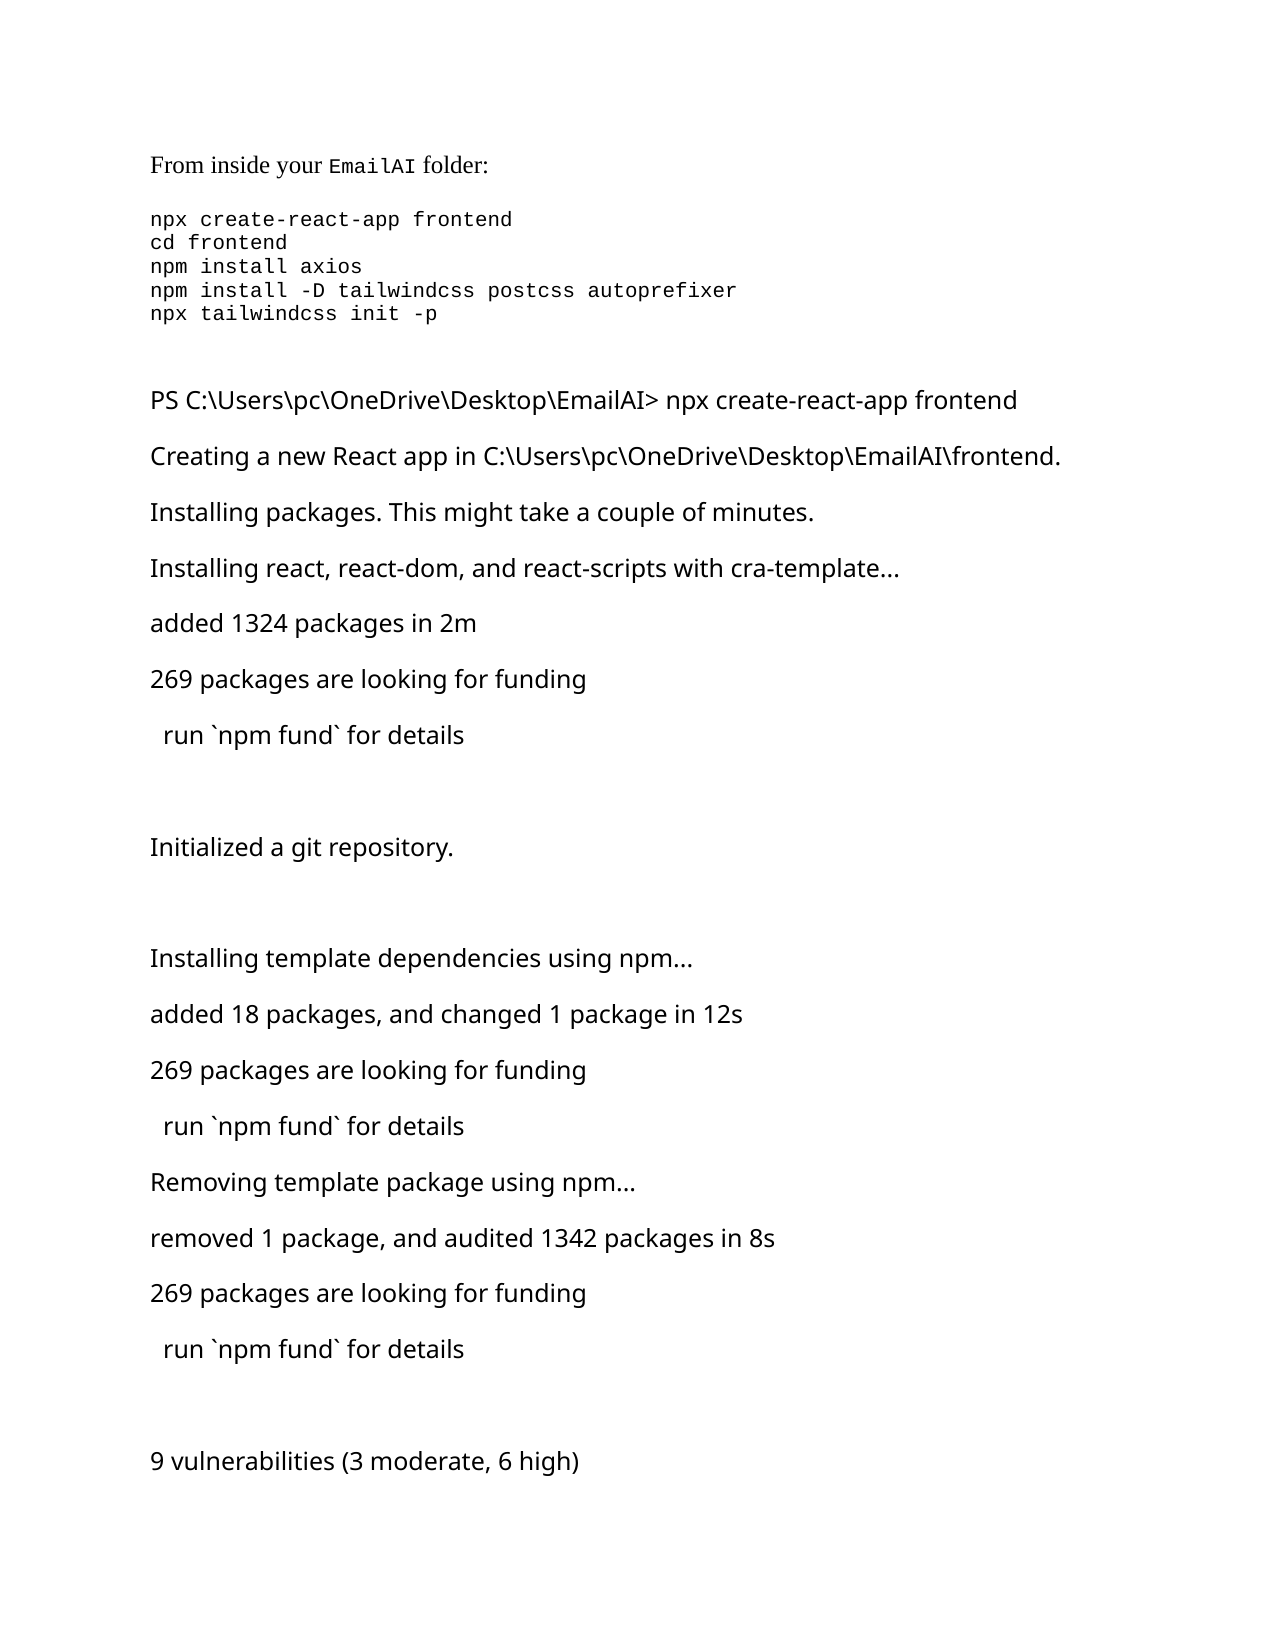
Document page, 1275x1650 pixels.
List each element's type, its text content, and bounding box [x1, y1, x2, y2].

text From inside your EmailAI folder: [150, 150, 1125, 179]
text Installing react, react-dom, and react-scripts with cra-template... [150, 550, 1125, 584]
text Initialized a git repository. [150, 829, 1125, 863]
text npx tailwindcss init -p [150, 303, 1125, 327]
text Installing packages. This might take a couple of minutes. [150, 494, 1125, 528]
text 269 packages are looking for funding [150, 662, 1125, 696]
text npm install -D tailwindcss postcss autoprefixer [150, 280, 1125, 303]
text cd frontend [150, 232, 1125, 256]
text added 1324 packages in 2m [150, 606, 1125, 640]
text run `npm fund` for details [150, 718, 1125, 752]
text run `npm fund` for details [150, 1109, 1125, 1143]
text added 18 packages, and changed 1 package in 12s [150, 997, 1125, 1031]
text npm install axios [150, 256, 1125, 280]
text removed 1 package, and audited 1342 packages in 8s [150, 1220, 1125, 1254]
text Creating a new React app in C:\Users\pc\OneDrive\Desktop\EmailAI\frontend. [150, 439, 1125, 473]
text run `npm fund` for details [150, 1332, 1125, 1366]
text npx create-react-app frontend [150, 209, 1125, 232]
text Installing template dependencies using npm... [150, 941, 1125, 975]
text 9 vulnerabilities (3 moderate, 6 high) [150, 1444, 1125, 1478]
text 269 packages are looking for funding [150, 1053, 1125, 1087]
text PS C:\Users\pc\OneDrive\Desktop\EmailAI> npx create-react-app frontend [150, 383, 1125, 417]
text 269 packages are looking for funding [150, 1276, 1125, 1310]
text Removing template package using npm... [150, 1164, 1125, 1198]
